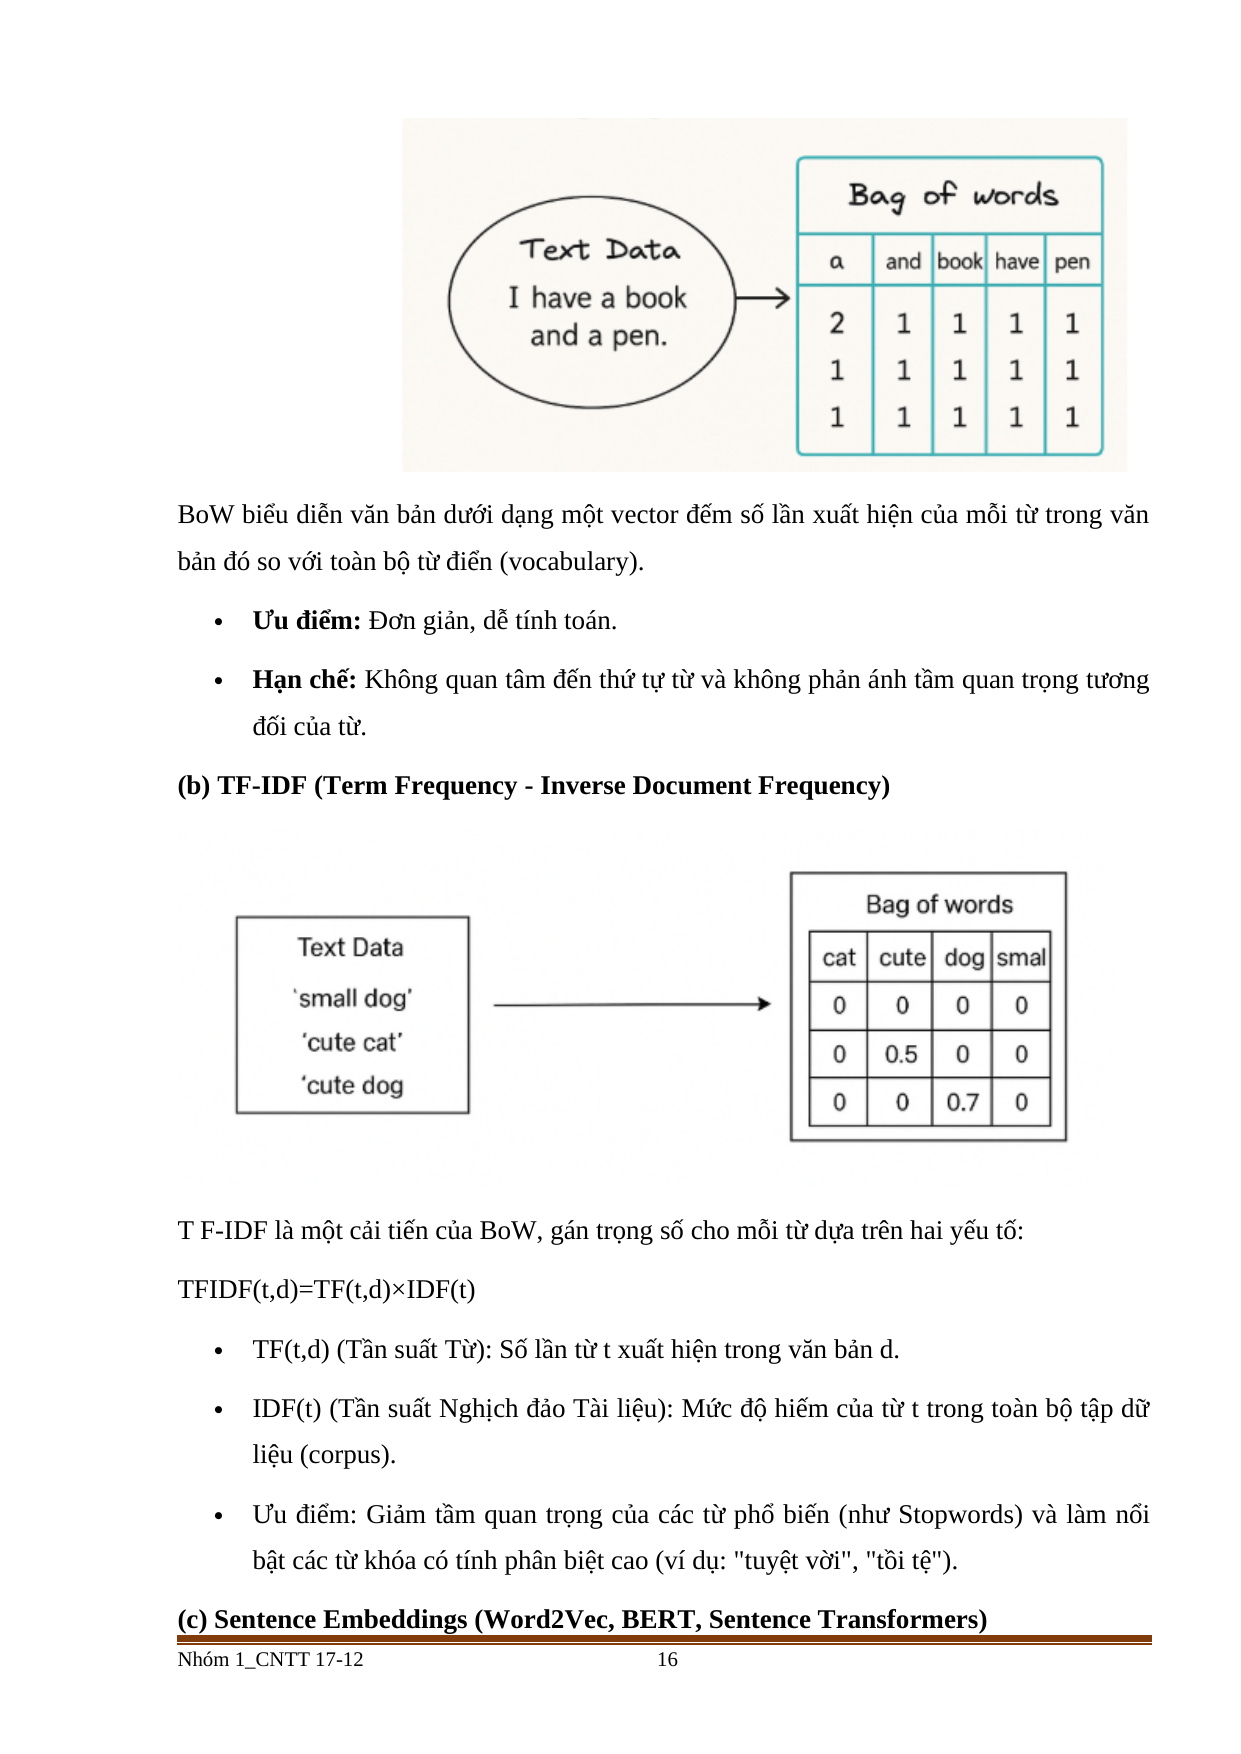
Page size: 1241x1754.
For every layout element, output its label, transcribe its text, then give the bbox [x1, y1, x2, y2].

picture [402, 118, 1128, 472]
list Ưu điểm: Đơn giản, dễ tính toán. [215, 604, 1152, 635]
text (b) TF-IDF (Term Frequency - Inverse Document Frequency) [177, 769, 1152, 800]
list Hạn chế: Không quan tâm đến thứ tự từ và không phản ánh tầm quan trọng tương đối của từ. [215, 663, 1152, 741]
list IDF(t) (Tần suất Nghịch đảo Tài liệu): Mức độ hiếm của từ t trong toàn bộ tập dữ liệu (corpus). [215, 1392, 1152, 1470]
list Ưu điểm: Giảm tầm quan trọng của các từ phổ biến (như Stopwords) và làm nổi bật các từ khóa có tính phân biệt cao (ví dụ: "tuyệt vời", "tồi tệ"). [215, 1498, 1152, 1576]
list TF(t,d) (Tần suất Từ): Số lần từ t xuất hiện trong văn bản d. [215, 1333, 1152, 1364]
text BoW biểu diễn văn bản dưới dạng một vector đếm số lần xuất hiện của mỗi từ trong văn bản đó so với toàn bộ từ điển (vocabulary). [177, 498, 1152, 576]
text TFIDF(t,d)=TF(t,d)×IDF(t) [177, 1273, 1152, 1305]
picture [177, 828, 1117, 1188]
text (c) Sentence Embeddings (Word2Vec, BERT, Sentence Transformers) [177, 1603, 1152, 1635]
text T F-IDF là một cải tiến của BoW, gán trọng số cho mỗi từ dựa trên hai yếu tố: [177, 1214, 1152, 1246]
